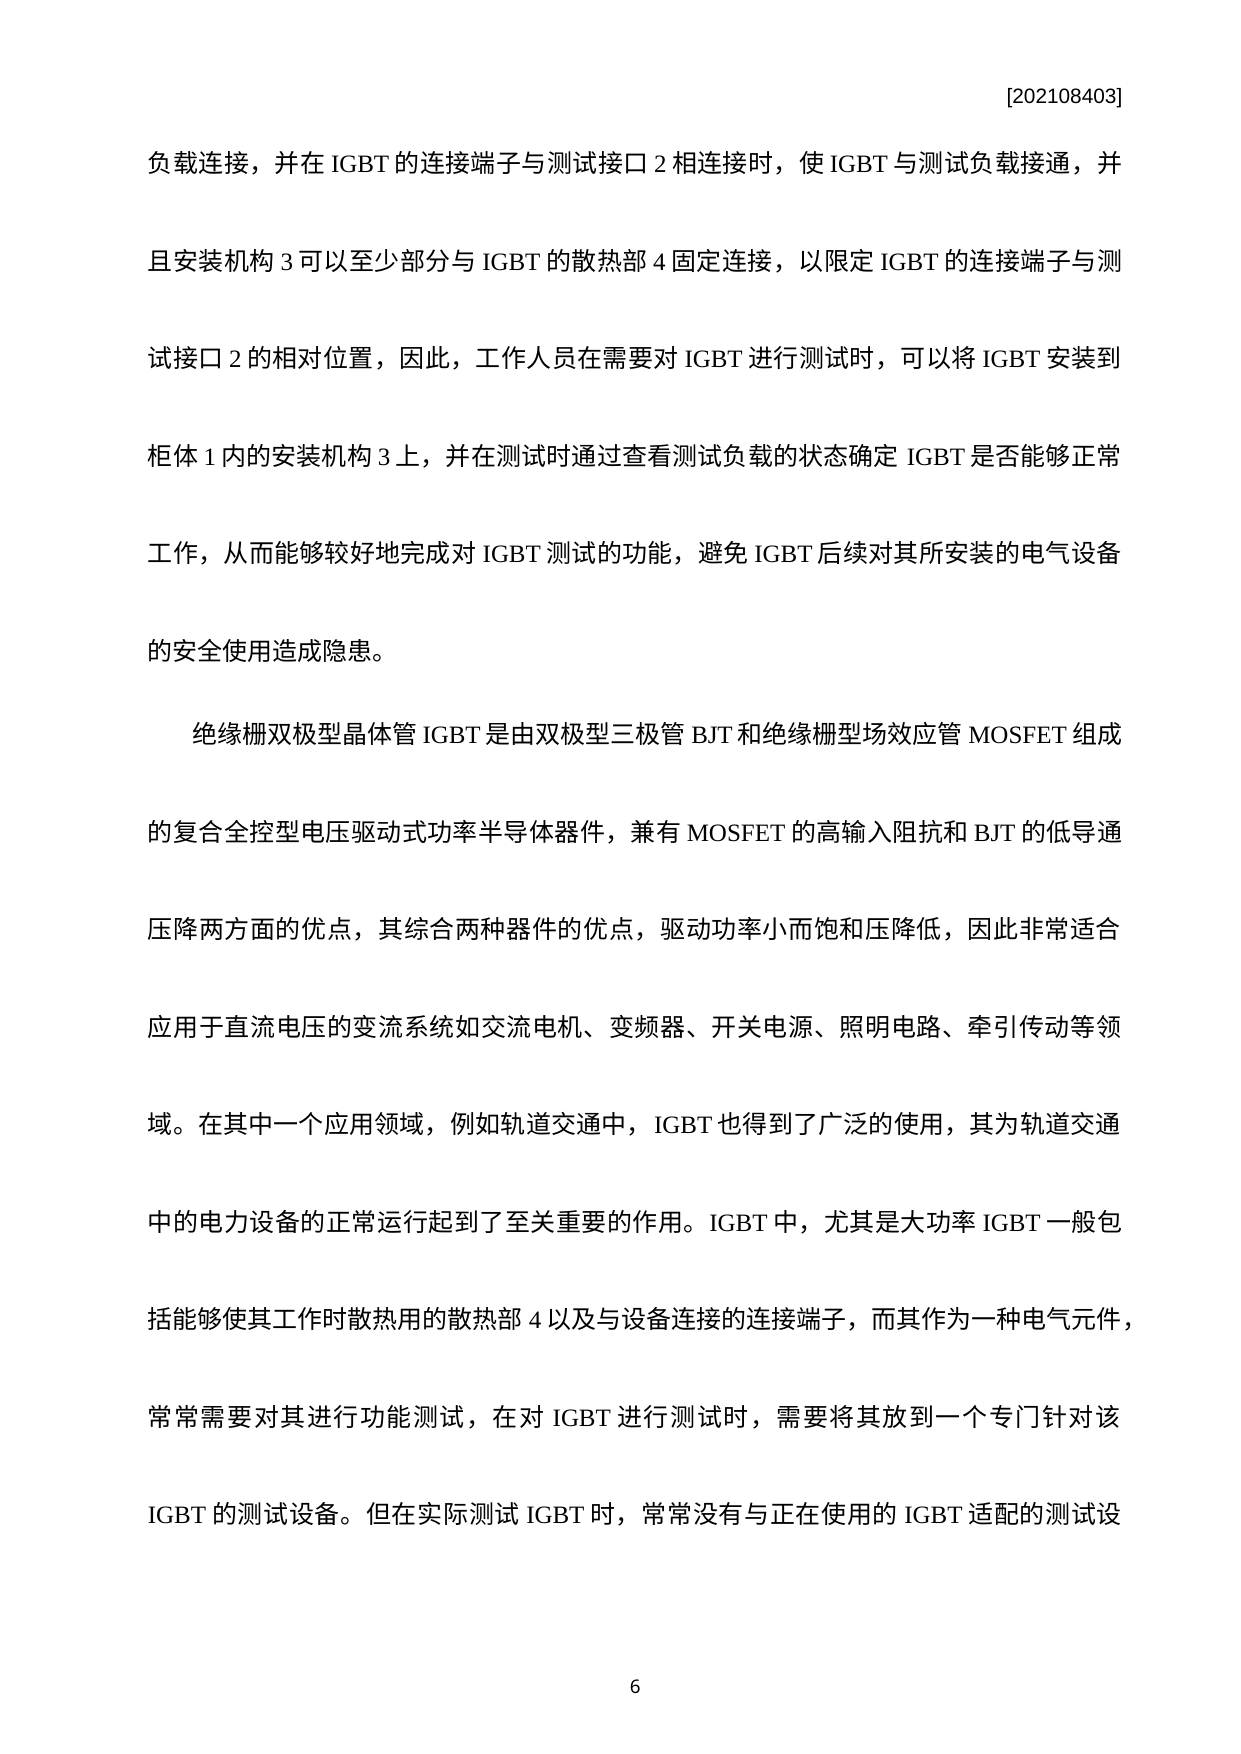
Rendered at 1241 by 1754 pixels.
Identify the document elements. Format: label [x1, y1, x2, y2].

text [148, 700, 1122, 1545]
text [148, 129, 1122, 682]
